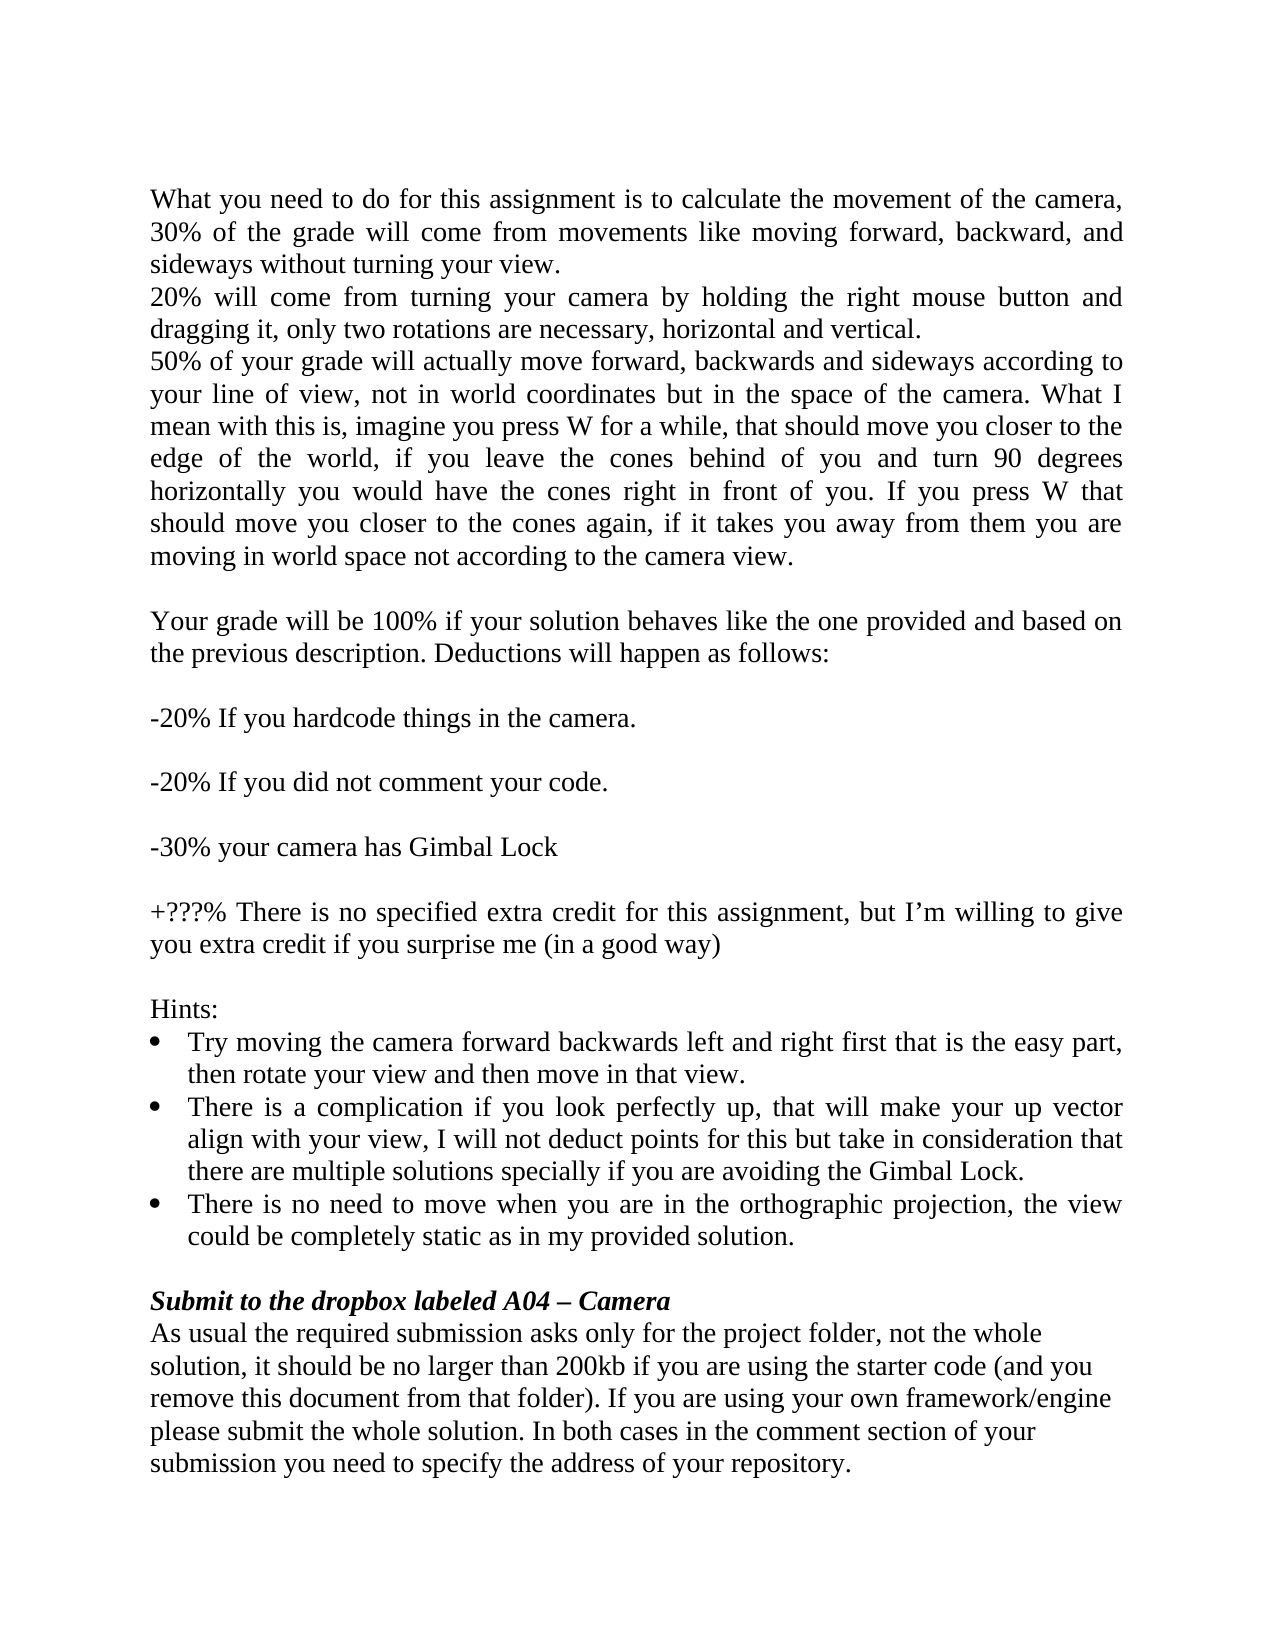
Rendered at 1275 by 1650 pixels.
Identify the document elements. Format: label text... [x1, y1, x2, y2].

text 20% will come from turning your camera by holding the right mouse button and dragging it, only two rotations are necessary, horizontal and vertical. [150, 279, 1125, 344]
list There is a complication if you look perfectly up, that will make your up vector align with your view, I will not deduct points for this but take in consideration that there are multiple solutions specially if you are avoiding the Gimbal Lock. [150, 1089, 1125, 1187]
text -20% If you hardcode things in the camera. [150, 701, 1125, 733]
text As usual the required submission asks only for the project folder, not the whole solution, it should be no larger than 200kb if you are using the starter code (and you remove this document from that folder). If you are using your own framework/engine please submit the whole solution. In both cases in the comment section of your submission you need to specify the address of your repository. [150, 1317, 1125, 1478]
list Try moving the camera forward backwards left and right first that is the easy part, then rotate your view and then move in that view. [150, 1025, 1125, 1089]
text 50% of your grade will actually move forward, backwards and sideways according to your line of view, not in world coordinates but in the space of the camera. What I mean with this is, imagine you press W for a while, that should move you closer to the edge of the world, if you leave the cones behind of you and turn 90 degrees horizontally you would have the cones right in front of you. If you press W that should move you closer to the cones again, if it takes you away from them you are moving in world space not according to the camera view. [150, 344, 1125, 571]
list There is no need to move when you are in the orthographic projection, the view could be completely static as in my provided solution. [150, 1187, 1125, 1252]
text What you need to do for this assignment is to calculate the movement of the camera, 30% of the grade will come from movements like moving forward, backward, and sideways without turning your view. [150, 182, 1125, 279]
text +???% There is no specified extra credit for this assignment, but I’m willing to give you extra credit if you surprise me (in a good way) [150, 895, 1125, 960]
text -20% If you did not comment your code. [150, 766, 1125, 798]
text -30% your camera has Gimbal Lock [150, 830, 1125, 863]
text Your grade will be 100% if your solution behaves like the one provided and based on the previous description. Deductions will happen as follows: [150, 603, 1125, 668]
text Hints: [150, 992, 1125, 1025]
text Submit to the dropbox labeled A04 – Camera [150, 1284, 1125, 1317]
